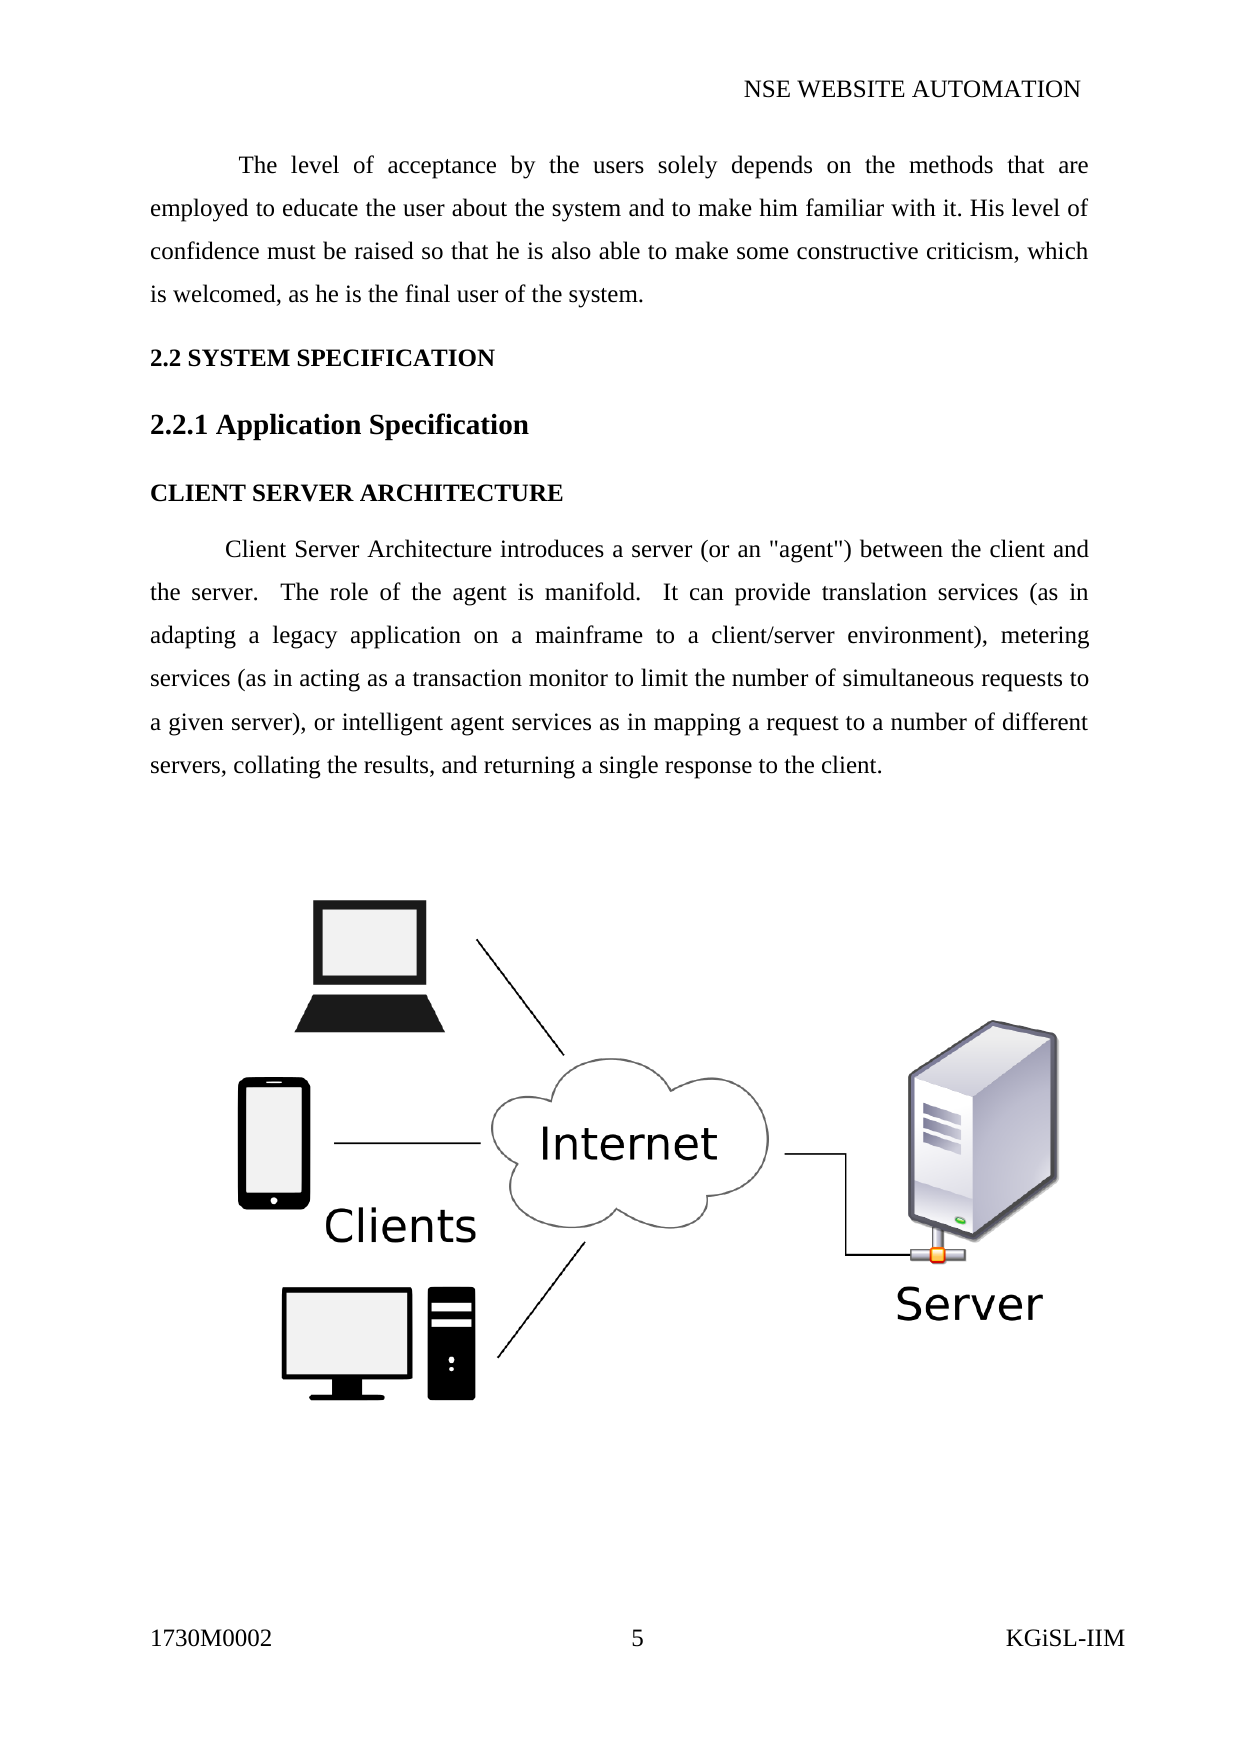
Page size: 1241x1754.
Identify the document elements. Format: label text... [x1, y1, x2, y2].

picture [159, 861, 1100, 1426]
text 2.2 SYSTEM SPECIFICATION [150, 343, 1090, 372]
text The level of acceptance by the users solely depends on the methods that are employed to educate the user about the system and to make him familiar with it. His level of confidence must be raised so that he is also able to make some constructive criticism, which is welcomed, as he is the final user of the system. [150, 150, 1090, 308]
text 2.2.1 Application Specification [150, 407, 1090, 441]
text CLIENT SERVER ARCHITECTURE [150, 478, 1090, 507]
text Client Server Architecture introduces a server (or an "agent") between the client and the server. The role of the agent is manifold. It can provide translation services (as in adapting a legacy application on a mainframe to a client/server environment), metering services (as in acting as a transaction monitor to limit the number of simultaneous requests to a given server), or intelligent agent services as in mapping a request to a number of different servers, collating the results, and returning a single response to the client. [150, 534, 1090, 778]
